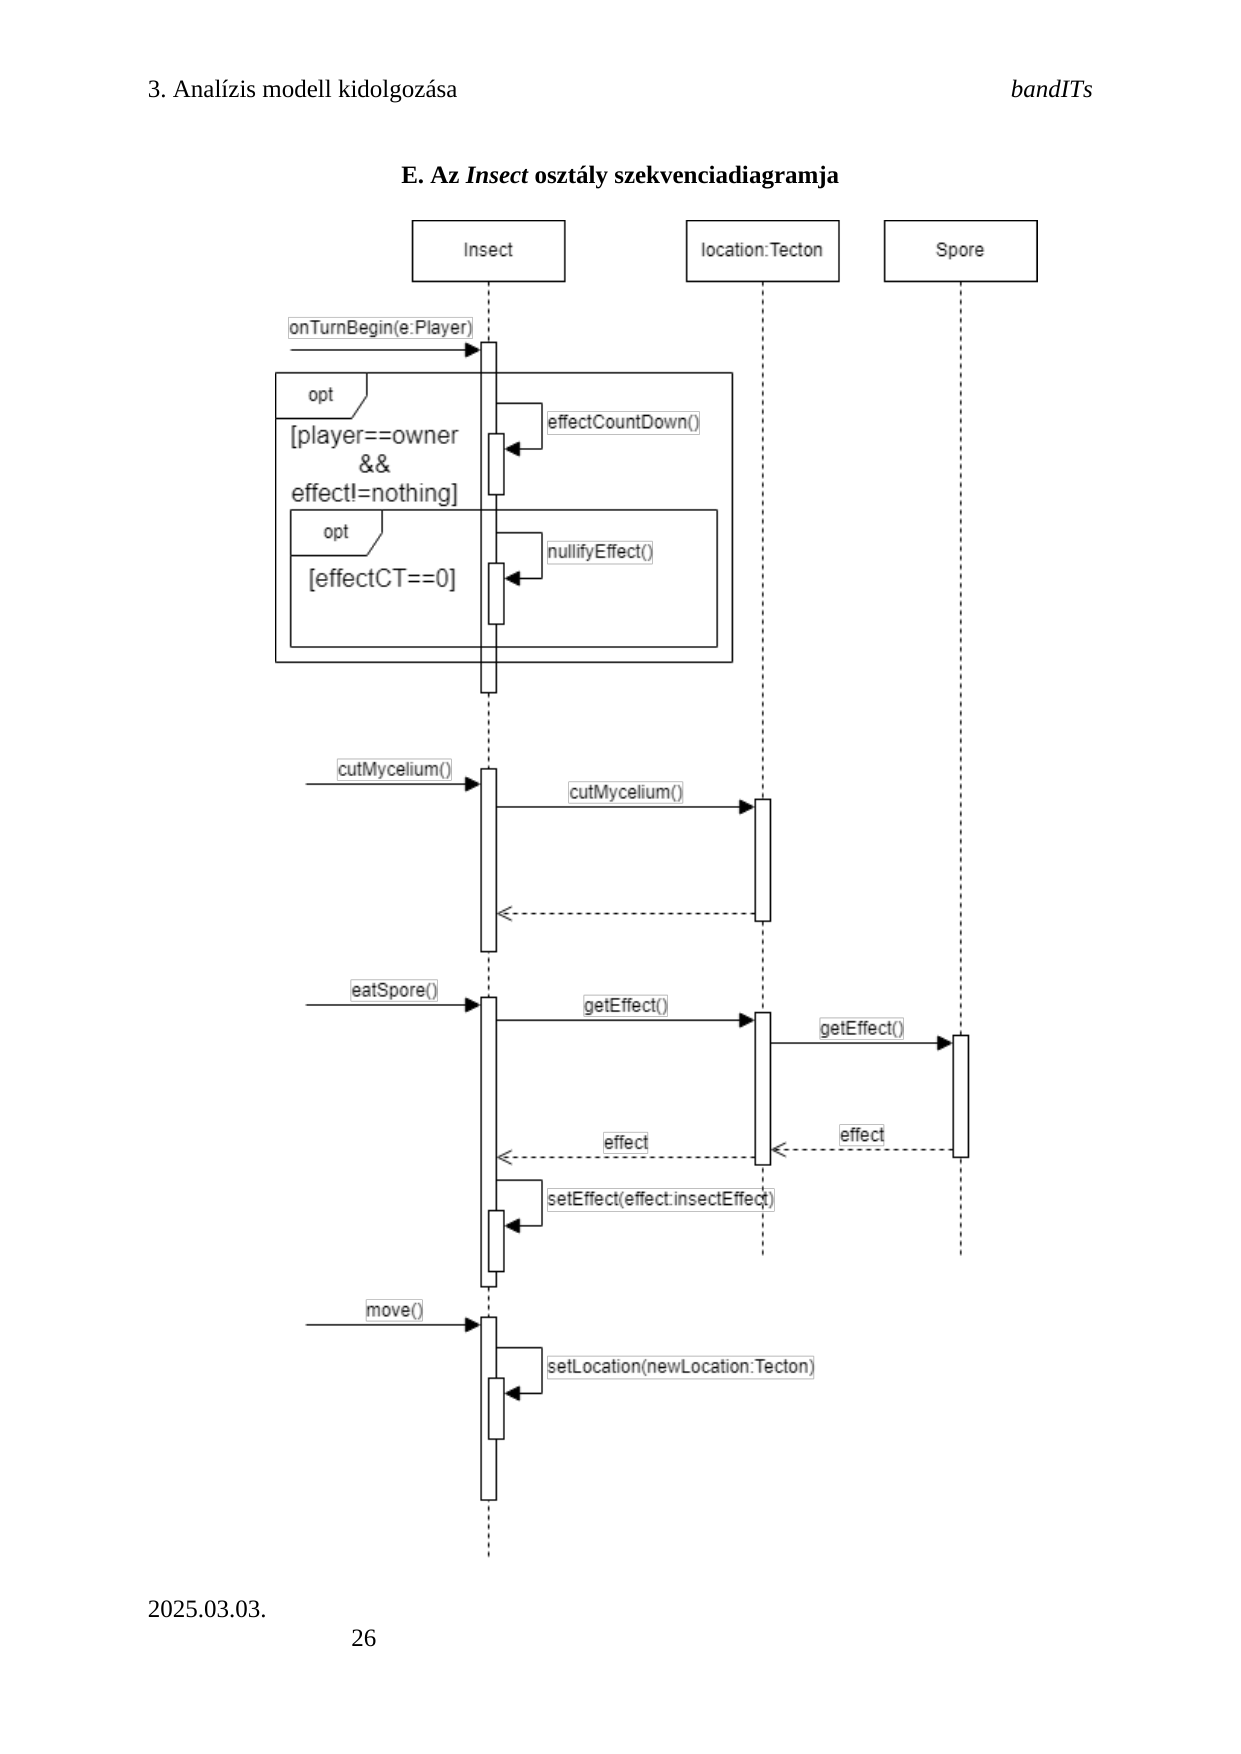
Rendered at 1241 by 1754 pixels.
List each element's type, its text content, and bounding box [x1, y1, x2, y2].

picture [275, 220, 1038, 1562]
subtitle E. Az Insect osztály szekvenciadiagramja [148, 160, 1093, 189]
